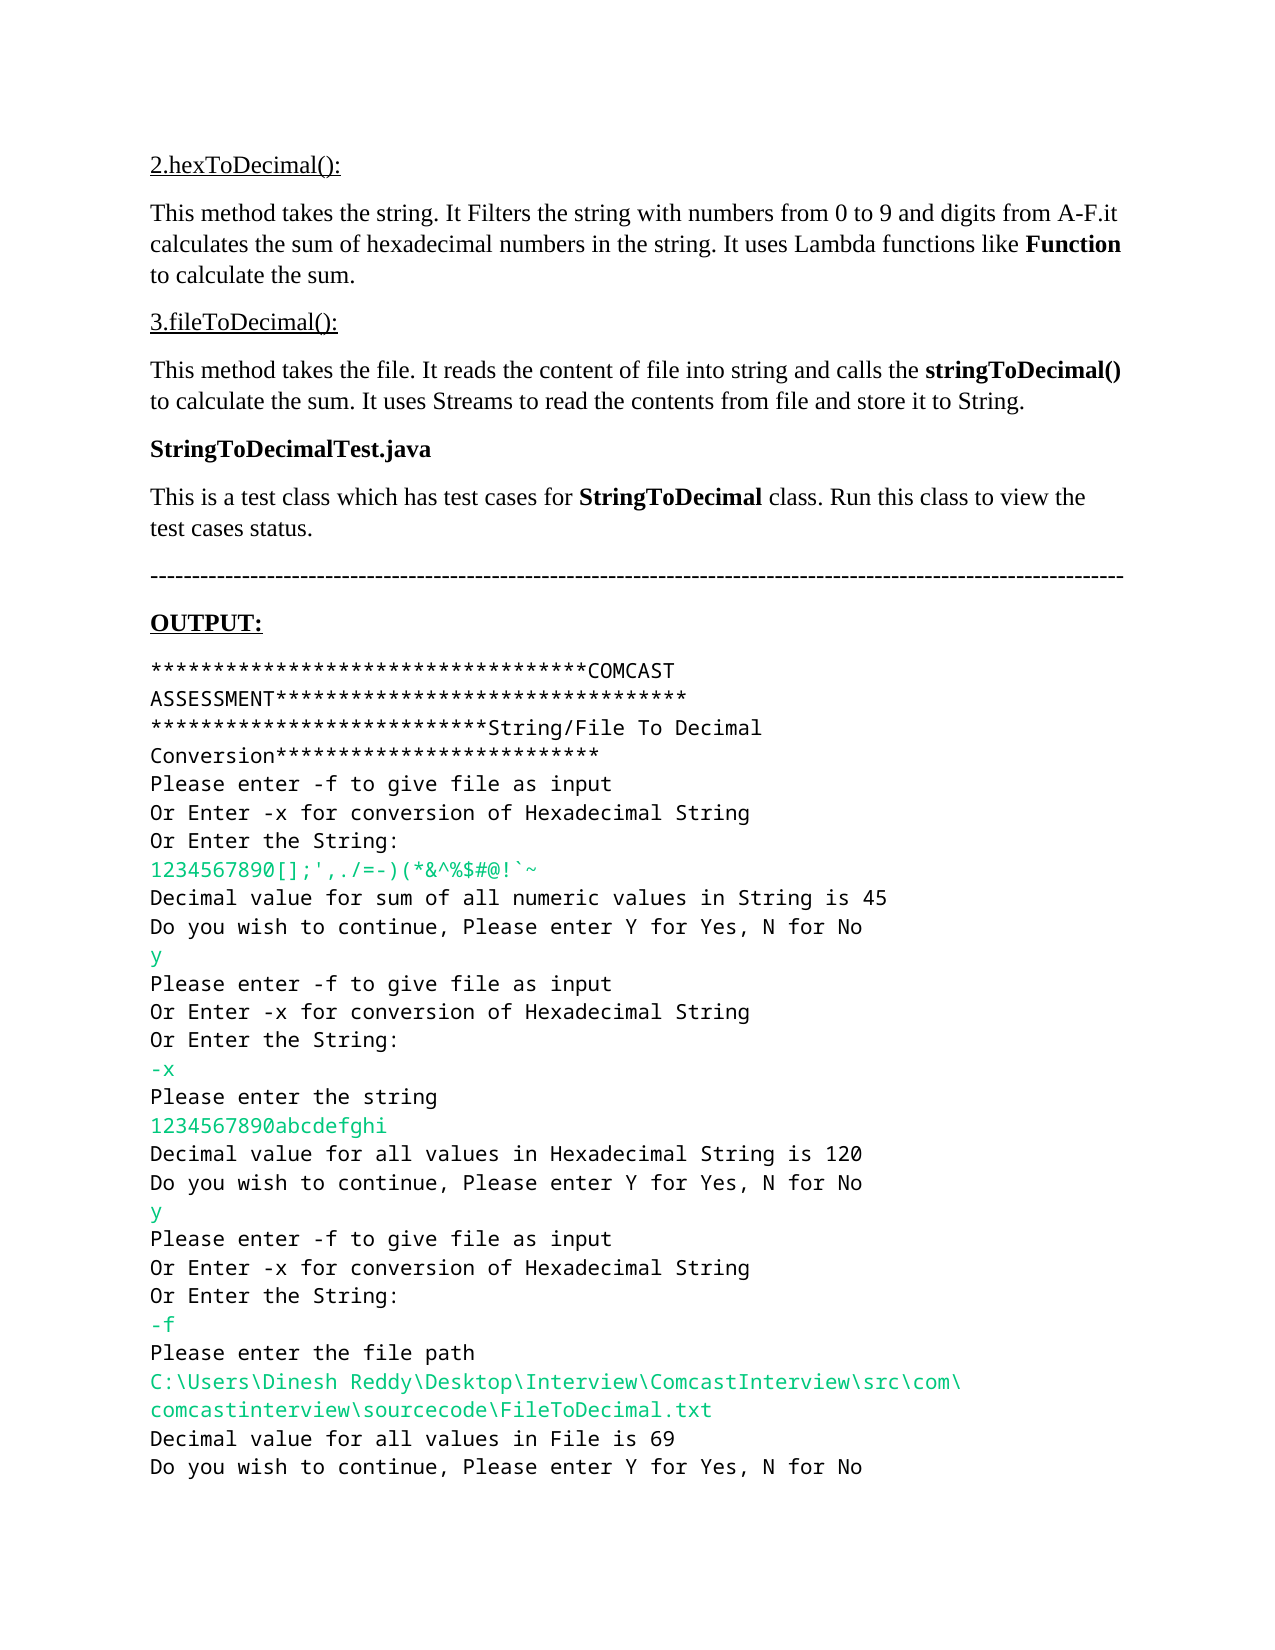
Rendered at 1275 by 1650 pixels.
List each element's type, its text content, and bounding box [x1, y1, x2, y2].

text This method takes the string. It Filters the string with numbers from 0 to 9 and digits from A-F.it calculates the sum of hexadecimal numbers in the string. It uses Lambda functions like Function to calculate the sum. [150, 198, 1125, 288]
text Or Enter -x for conversion of Hexadecimal String [150, 798, 1125, 826]
text Decimal value for all values in Hexadecimal String is 120 [150, 1139, 1125, 1168]
text StringToDecimalTest.java [150, 434, 1125, 463]
text 1234567890[];',./=-)(*&^%$#@!`~ [150, 855, 1125, 883]
text y [150, 940, 1125, 969]
text 1234567890abcdefghi [150, 1111, 1125, 1139]
text Please enter -f to give file as input [150, 1224, 1125, 1253]
text Please enter -f to give file as input [150, 969, 1125, 997]
text Do you wish to continue, Please enter Y for Yes, N for No [150, 1452, 1125, 1481]
text --------------------------------------------------------------------------------------------------------------------- [150, 560, 1125, 589]
text Or Enter the String: [150, 1281, 1125, 1310]
text Or Enter -x for conversion of Hexadecimal String [150, 1253, 1125, 1281]
text Or Enter -x for conversion of Hexadecimal String [150, 997, 1125, 1026]
text Please enter the string [150, 1082, 1125, 1111]
text ***********************************COMCAST ASSESSMENT********************************* [150, 656, 1125, 713]
text Do you wish to continue, Please enter Y for Yes, N for No [150, 912, 1125, 940]
text y [150, 1196, 1125, 1224]
text Or Enter the String: [150, 826, 1125, 855]
text Decimal value for sum of all numeric values in String is 45 [150, 883, 1125, 912]
text Decimal value for all values in File is 69 [150, 1424, 1125, 1452]
text 3.fileToDecimal(): [150, 307, 1125, 336]
text -f [150, 1310, 1125, 1338]
text OUTPUT: [150, 608, 1125, 637]
text This method takes the file. It reads the content of file into string and calls the stringToDecimal() to calculate the sum. It uses Streams to read the contents from file and store it to String. [150, 355, 1125, 415]
text Please enter -f to give file as input [150, 769, 1125, 798]
text Or Enter the String: [150, 1026, 1125, 1054]
text -x [150, 1054, 1125, 1082]
text 2.hexToDecimal(): [150, 150, 1125, 179]
text This is a test class which has test cases for StringToDecimal class. Run this class to view the test cases status. [150, 482, 1125, 541]
text Do you wish to continue, Please enter Y for Yes, N for No [150, 1168, 1125, 1196]
text C:\Users\Dinesh Reddy\Desktop\Interview\ComcastInterview\src\com\comcastinterview\sourcecode\FileToDecimal.txt [150, 1367, 1125, 1424]
text ***************************String/File To Decimal Conversion************************** [150, 713, 1125, 769]
text Please enter the file path [150, 1338, 1125, 1367]
